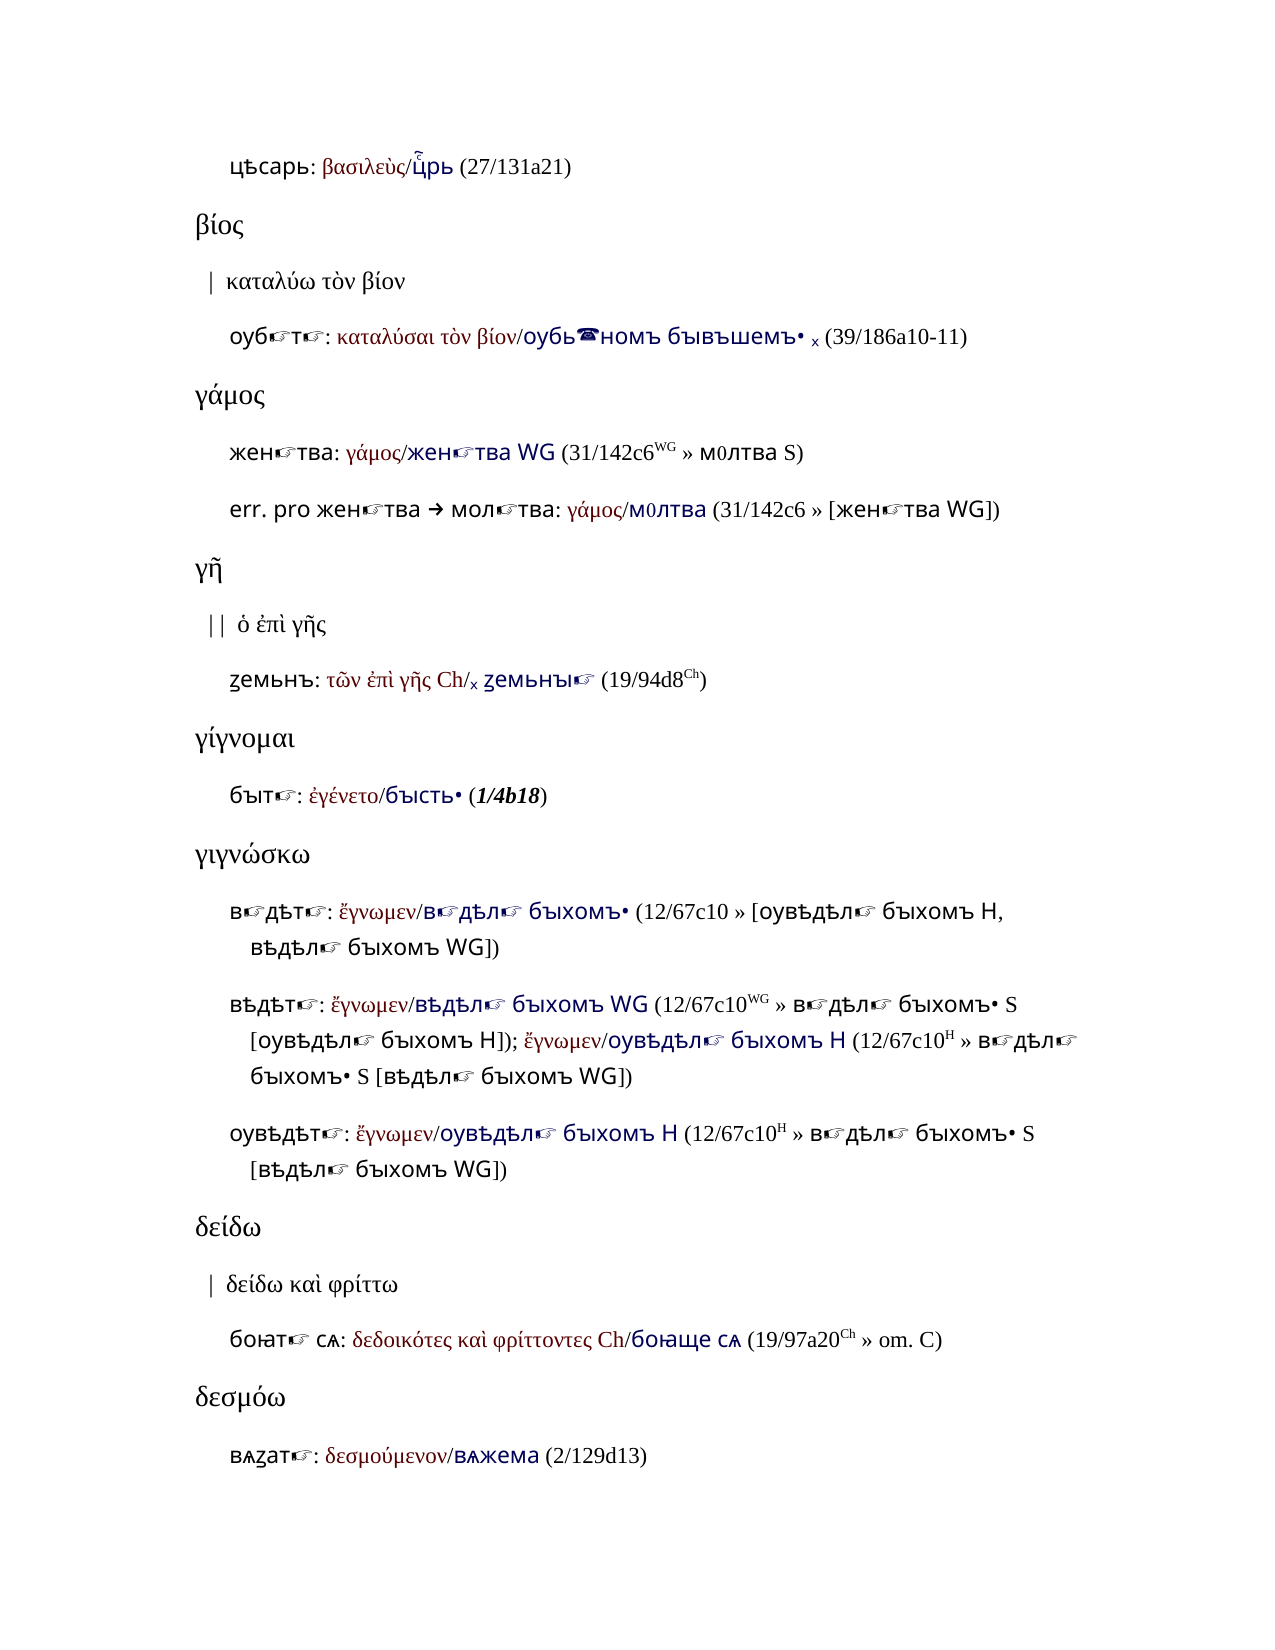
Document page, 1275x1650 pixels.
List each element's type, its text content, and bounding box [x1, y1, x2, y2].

text | δείδω καὶ φρίττω [187, 1269, 1087, 1297]
text | | ὁ ἐπὶ γῆς [187, 609, 1087, 638]
text γάμος [187, 377, 1087, 410]
text ѹвѣдѣт: ἔγνωμεν/оувѣдѣл бꙑхомъ H (12/67c10H » вдѣл бꙑхомъ• S [вѣдѣл бꙑхомъ WG]) [229, 1117, 1087, 1184]
text ꙁемьнъ: τῶν ἐπὶ γῆς Ch/ₓ ꙁемьнꙑ (19/94d8Ch) [229, 663, 1087, 694]
text бꙑт: ἐγένετο/бꙑсть• (1/4b18) [229, 779, 1087, 810]
text | καταλύω τὸν βίον [187, 266, 1087, 295]
text βίος [187, 207, 1087, 240]
text жентва: γάμος/жентва WG (31/142c6WG » млтва S) [229, 436, 1087, 467]
text боꙗт сѧ: δεδοικότες καὶ φρίττοντες Ch/боꙗще сѧ (19/97a20Ch » om. C) [229, 1322, 1087, 1354]
text δεσμόω [187, 1379, 1087, 1413]
text вѧꙁат: δεσμούμενον/вѧжема (2/129d13) [229, 1439, 1087, 1470]
text γίγνομαι [187, 720, 1087, 753]
text вѣдѣт: ἔγνωμεν/вѣдѣл бꙑхомъ WG (12/67c10WG » вдѣл бꙑхомъ• S [оувѣдѣл бꙑхомъ H]); ἔγνωμεν/оувѣдѣл бꙑхомъ H (12/67c10H » вдѣл бꙑхомъ• S [вѣдѣл бꙑхомъ WG]) [229, 988, 1087, 1091]
text вдѣт: ἔγνωμεν/вдѣл бꙑхомъ• (12/67c10 » [оувѣдѣл бꙑхомъ H, вѣдѣл бꙑхомъ WG]) [229, 895, 1087, 962]
text err. pro жентва → молтва: γάμος/млтва (31/142c6 » [жентва WG]) [229, 493, 1087, 524]
text γῆ [187, 550, 1087, 583]
text ѹбт: καταλύσαι τὸν βίον/оубьномъ бꙑвъшемъ• ₓ (39/186a10-11) [229, 320, 1087, 351]
text δείδω [187, 1209, 1087, 1243]
text цѣсарь: βασιλεὺς/цⷭ҇рь (27/131a21) [229, 150, 1087, 181]
text γιγνώσκω [187, 836, 1087, 869]
